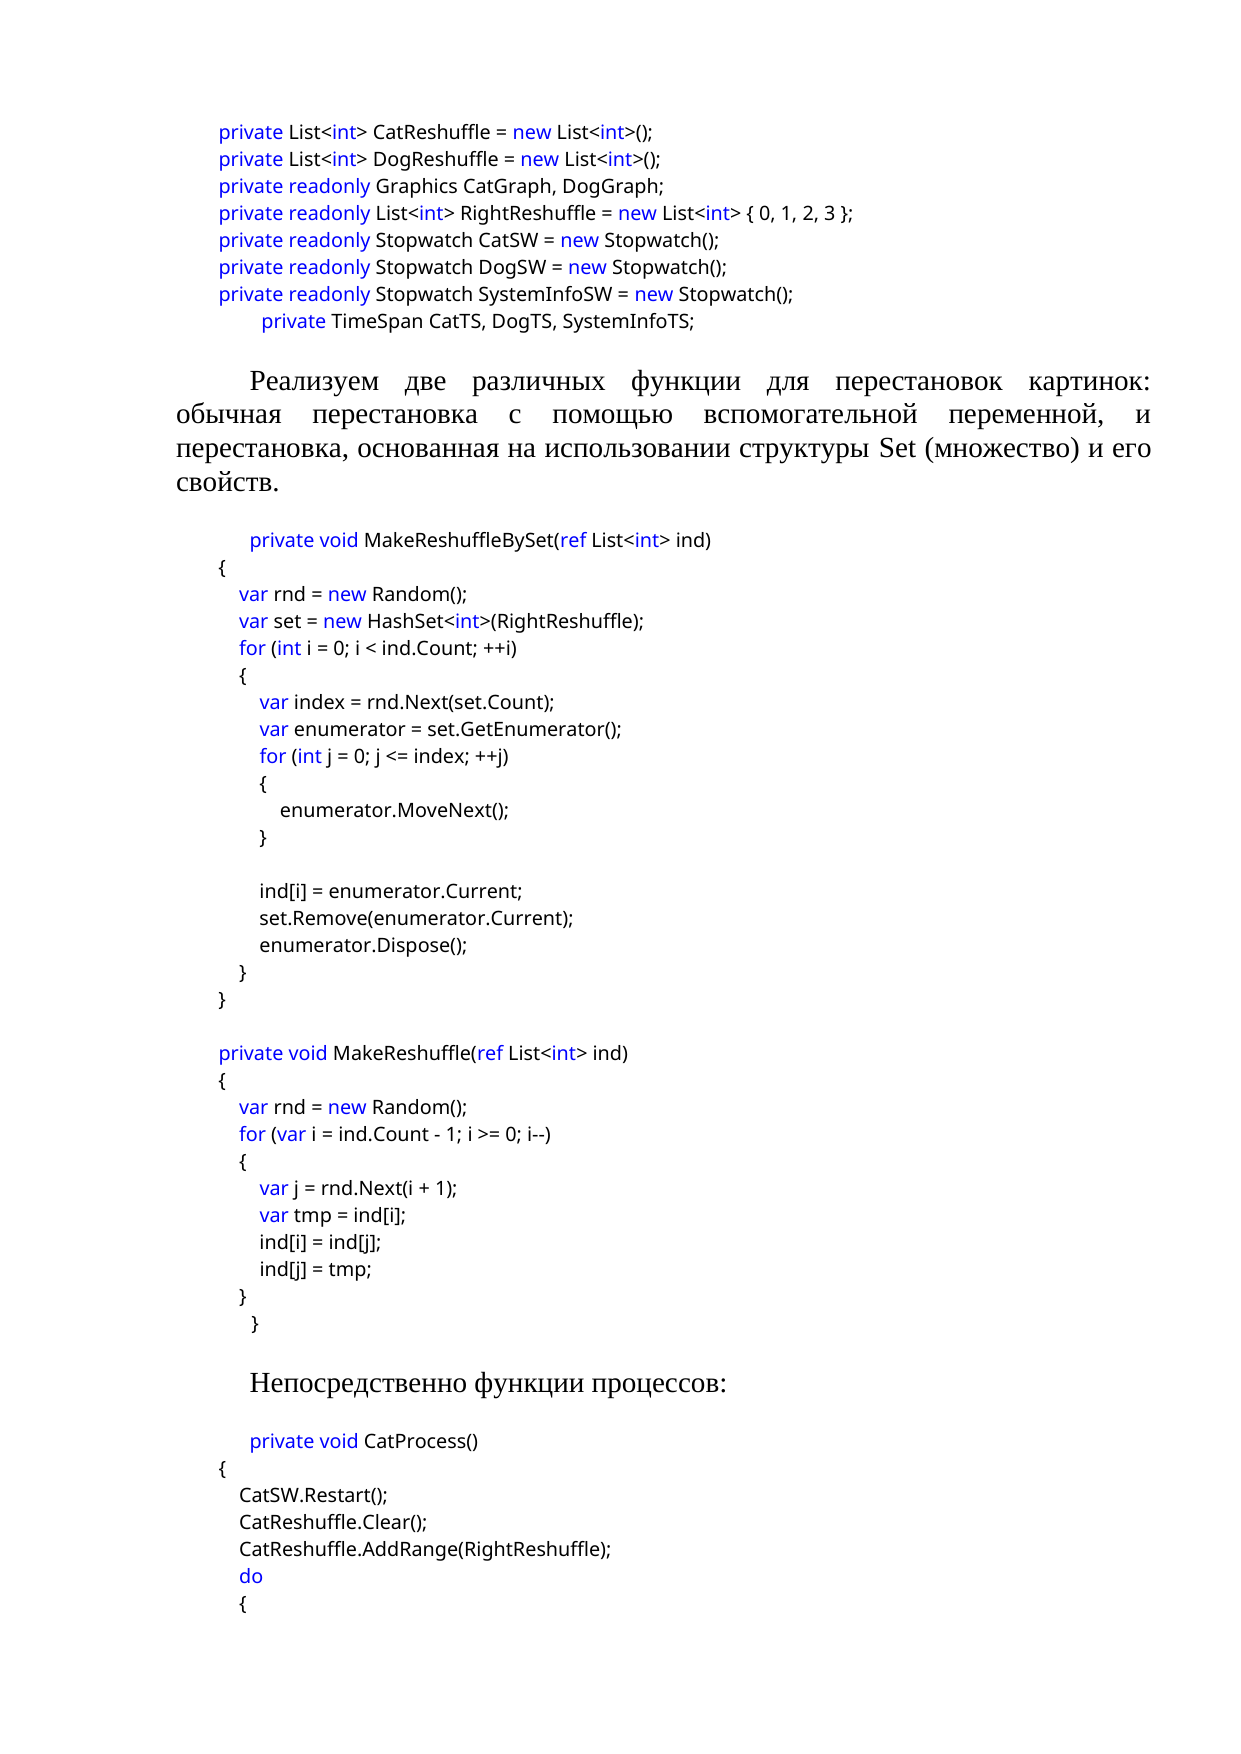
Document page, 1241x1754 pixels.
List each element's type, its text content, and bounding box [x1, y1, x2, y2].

text private readonly List<int> RightReshuffle = new List<int> { 0, 1, 2, 3 }; [177, 199, 1152, 226]
text private List<int> DogReshuffle = new List<int>(); [177, 145, 1152, 172]
text CatReshuffle.Clear(); [177, 1509, 1152, 1536]
text for (int j = 0; j <= index; ++j) [177, 742, 1152, 769]
text var set = new HashSet<int>(RightReshuffle); [177, 607, 1152, 634]
text ind[i] = enumerator.Current; [177, 877, 1152, 904]
text private readonly Stopwatch CatSW = new Stopwatch(); [177, 226, 1152, 253]
text ind[i] = ind[j]; [177, 1228, 1152, 1255]
text private void CatProcess() [177, 1428, 1152, 1455]
text { [177, 1589, 1152, 1617]
text for (var i = ind.Count - 1; i >= 0; i--) [177, 1120, 1152, 1147]
text do [177, 1563, 1152, 1589]
text var j = rnd.Next(i + 1); [177, 1174, 1152, 1201]
text var tmp = ind[i]; [177, 1201, 1152, 1228]
text var enumerator = set.GetEnumerator(); [177, 715, 1152, 742]
text } [177, 958, 1152, 985]
text CatReshuffle.AddRange(RightReshuffle); [177, 1536, 1152, 1563]
text CatSW.Restart(); [177, 1482, 1152, 1509]
text } [177, 1282, 1152, 1309]
text private TimeSpan CatTS, DogTS, SystemInfoTS; [251, 307, 1152, 334]
text } [177, 985, 1152, 1012]
text var rnd = new Random(); [177, 580, 1152, 607]
text } [177, 823, 1152, 850]
text private void MakeReshuffleBySet(ref List<int> ind) [177, 526, 1152, 553]
list Реализуем две различных функции для перестановок картинок: обычная перестановка с помощью вспомогательной переменной, и перестановка, основанная на использовании структуры Set (множество) и его свойств. [176, 363, 1152, 497]
text { [177, 661, 1152, 688]
text var index = rnd.Next(set.Count); [177, 688, 1152, 715]
text private readonly Graphics CatGraph, DogGraph; [177, 172, 1152, 199]
text { [177, 553, 1152, 580]
text private List<int> CatReshuffle = new List<int>(); [177, 118, 1152, 145]
text private readonly Stopwatch DogSW = new Stopwatch(); [177, 253, 1152, 280]
text enumerator.Dispose(); [177, 931, 1152, 958]
text set.Remove(enumerator.Current); [177, 904, 1152, 931]
text { [177, 1455, 1152, 1482]
text } [177, 1309, 1152, 1336]
text { [177, 1147, 1152, 1174]
text var rnd = new Random(); [177, 1093, 1152, 1120]
text ind[j] = tmp; [177, 1255, 1152, 1282]
text for (int i = 0; i < ind.Count; ++i) [177, 634, 1152, 661]
text private readonly Stopwatch SystemInfoSW = new Stopwatch(); [177, 280, 1152, 307]
list Непосредственно функции процессов: [249, 1365, 1152, 1398]
text { [177, 1066, 1152, 1093]
text { [177, 769, 1152, 796]
text enumerator.MoveNext(); [177, 796, 1152, 823]
text private void MakeReshuffle(ref List<int> ind) [177, 1039, 1152, 1066]
